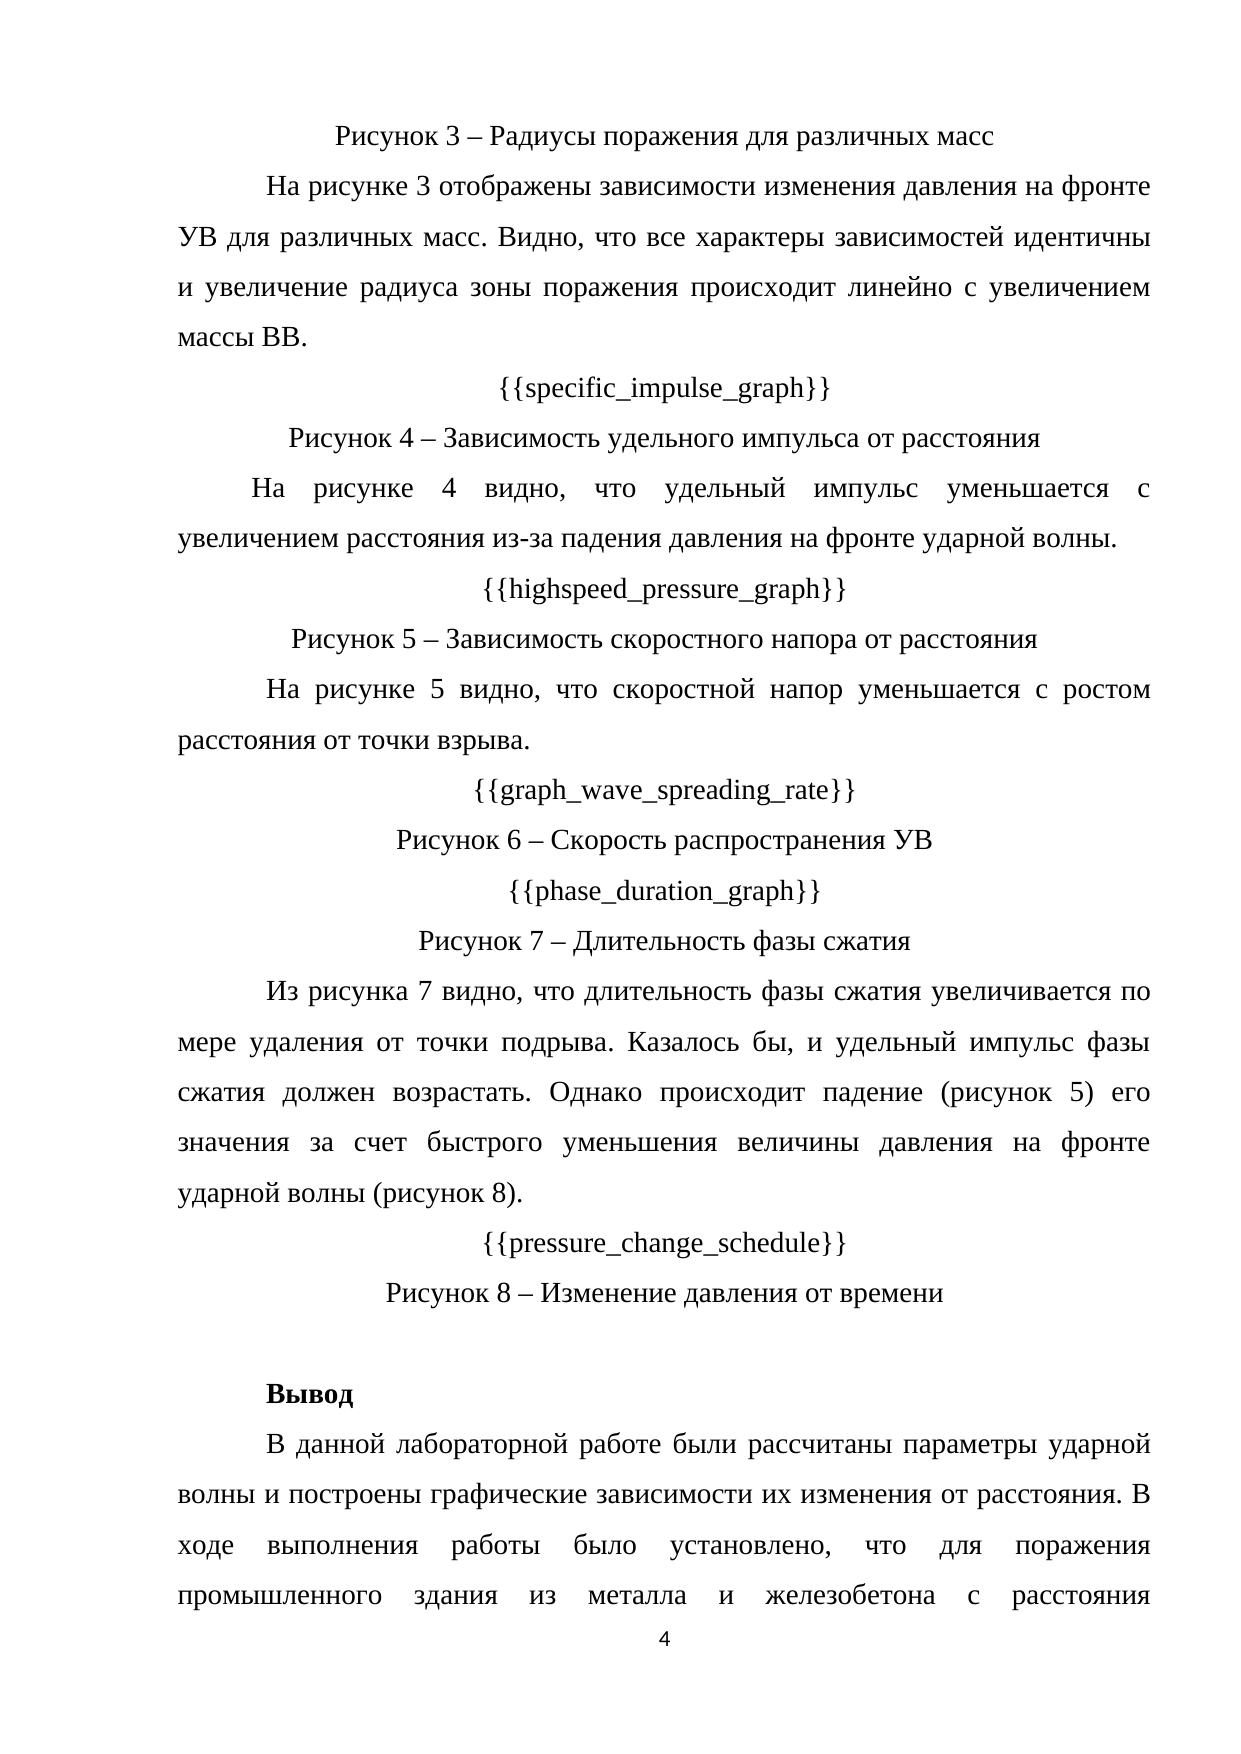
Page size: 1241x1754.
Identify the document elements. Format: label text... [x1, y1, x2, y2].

text {{pressure_change_schedule}} [177, 1225, 1152, 1258]
text Рисунок 7 – Длительность фазы сжатия [177, 923, 1152, 957]
text На рисунке 4 видно, что удельный импульс уменьшается с увеличением расстояния из-за падения давления на фронте ударной волны. [177, 470, 1152, 554]
text Вывод [177, 1376, 1152, 1409]
text Из рисунка 7 видно, что длительность фазы сжатия увеличивается по мере удаления от точки подрыва. Казалось бы, и удельный импульс фазы сжатия должен возрастать. Однако происходит падение (рисунок 5) его значения за счет быстрого уменьшения величины давления на фронте ударной волны (рисунок 8). [177, 973, 1152, 1208]
text {{phase_duration_graph}} [177, 873, 1152, 906]
text Рисунок 5 – Зависимость скоростного напора от расстояния [177, 621, 1152, 655]
text Рисунок 6 – Скорость распространения УВ [177, 822, 1152, 856]
text Рисунок 8 – Изменение давления от времени [177, 1275, 1152, 1309]
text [177, 1426, 1152, 1611]
text На рисунке 5 видно, что скоростной напор уменьшается с ростом расстояния от точки взрыва. [177, 672, 1152, 755]
text {{highspeed_pressure_graph}} [177, 571, 1152, 604]
text {{specific_impulse_graph}} [177, 370, 1152, 403]
text Рисунок 4 – Зависимость удельного импульса от расстояния [177, 420, 1152, 453]
text {{graph_wave_spreading_rate}} [177, 772, 1152, 806]
text На рисунке 3 отображены зависимости изменения давления на фронте УВ для различных масс. Видно, что все характеры зависимостей идентичны и увеличение радиуса зоны поражения происходит линейно с увеличением массы ВВ. [177, 168, 1152, 353]
text Рисунок 3 – Радиусы поражения для различных масс [177, 118, 1152, 152]
